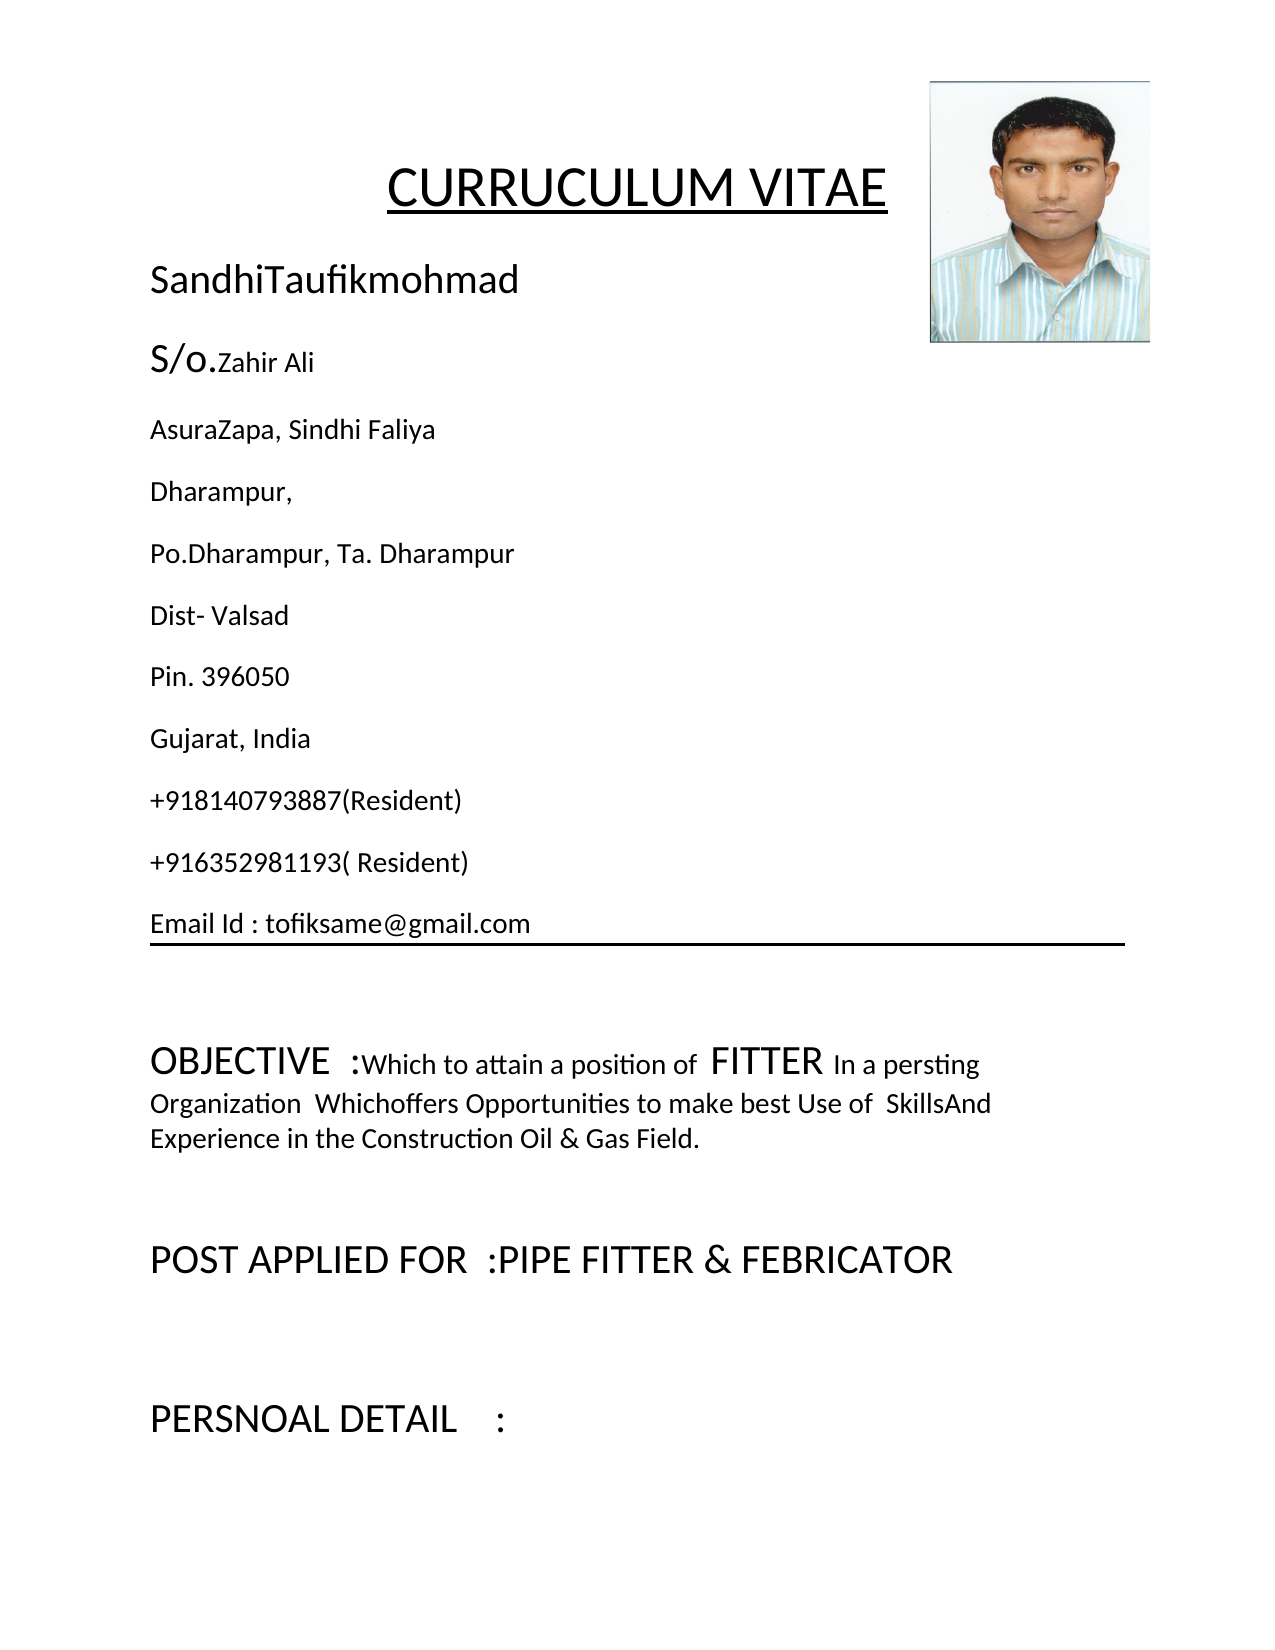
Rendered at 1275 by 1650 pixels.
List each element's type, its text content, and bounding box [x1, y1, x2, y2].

text SandhiTaufikmohmad [150, 253, 929, 303]
picture [929, 81, 1150, 343]
text AsuraZapa, Sindhi Faliya [150, 411, 1125, 447]
text Gujarat, India [150, 720, 1125, 756]
text CURRUCULUM VITAE [150, 150, 929, 221]
text Dist- Valsad [150, 597, 1125, 632]
text Dharampur, [150, 473, 1125, 509]
text PERSNOAL DETAIL : [150, 1392, 1125, 1443]
text POST APPLIED FOR :PIPE FITTER & FEBRICATOR [150, 1233, 1125, 1284]
text +916352981193( Resident) [150, 844, 1125, 879]
text Pin. 396050 [150, 658, 1125, 694]
text Email Id : tofiksame@gmail.com [150, 905, 1125, 943]
text +918140793887(Resident) [150, 782, 1125, 817]
text Po.Dharampur, Ta. Dharampur [150, 535, 1125, 570]
text S/o.Zahir Ali [150, 332, 1125, 383]
text OBJECTIVE :Which to attain a position of FITTER In a persting Organization Whichoffers Opportunities to make best Use of SkillsAnd Experience in the Construction Oil & Gas Field. [150, 1034, 1125, 1156]
